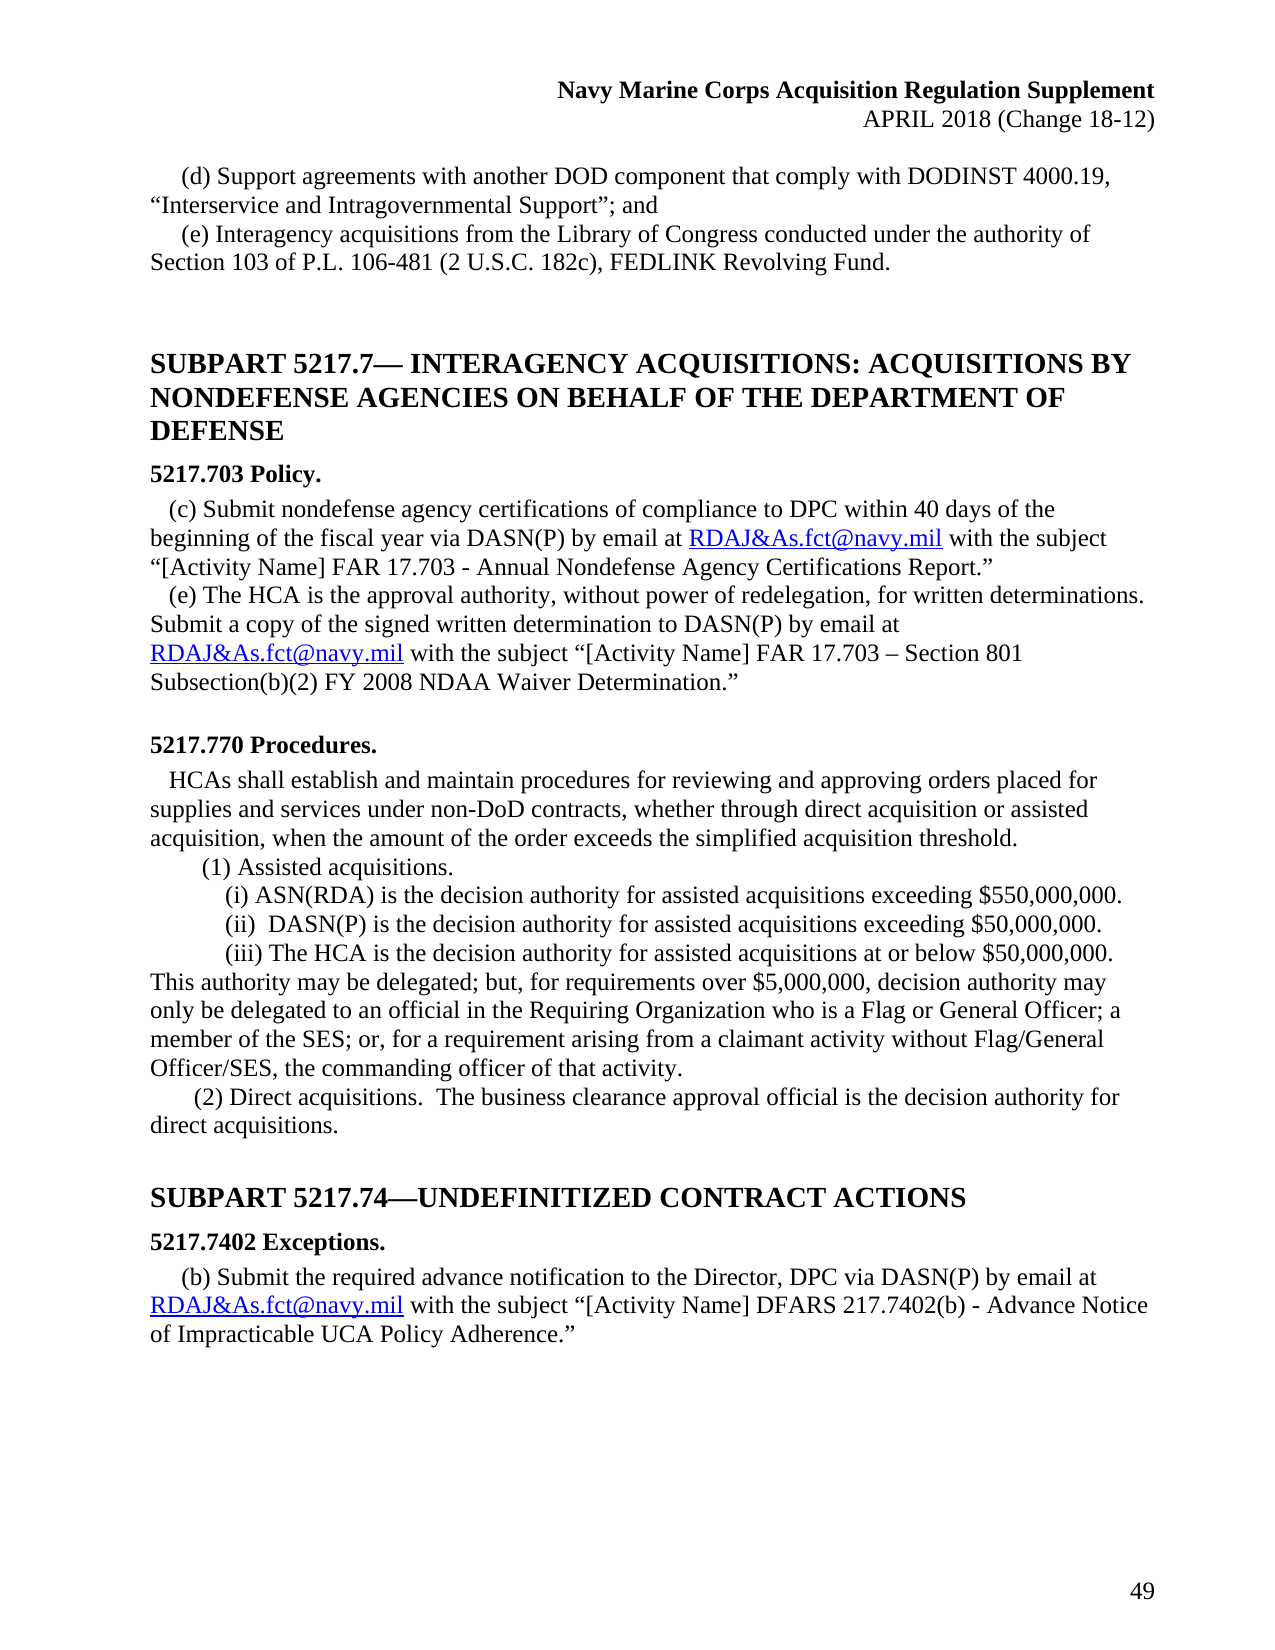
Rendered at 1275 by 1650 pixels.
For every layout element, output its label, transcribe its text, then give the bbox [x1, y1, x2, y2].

text (e) Interagency acquisitions from the Library of Congress conducted under the authority of Section 103 of P.L. 106-481 (2 U.S.C. 182c), FEDLINK Revolving Fund. [150, 219, 1155, 276]
subtitle 5217.770 Procedures. [150, 731, 1155, 759]
subtitle SUBPART 5217.74—UNDEFINITIZED CONTRACT ACTIONS [150, 1181, 1155, 1214]
text (e) The HCA is the approval authority, without power of redelegation, for written determinations. Submit a copy of the signed written determination to DASN(P) by email at RDAJ&As.fct@navy.mil with the subject “[Activity Name] FAR 17.703 – Section 801 Subsection(b)(2) FY 2008 NDAA Waiver Determination.” [150, 581, 1155, 696]
text (iii) The HCA is the decision authority for assisted acquisitions at or below $50,000,000. This authority may be delegated; but, for requirements over $5,000,000, decision authority may only be delegated to an official in the Requiring Organization who is a Flag or General Officer; a member of the SES; or, for a requirement arising from a claimant activity without Flag/General Officer/SES, the commanding officer of that activity. [150, 938, 1155, 1082]
text (d) Support agreements with another DOD component that comply with DODINST 4000.19, “Interservice and Intragovernmental Support”; and [150, 161, 1155, 219]
subtitle 5217.7402 Exceptions. [150, 1227, 1155, 1255]
subtitle SUBPART 5217.7— INTERAGENCY ACQUISITIONS: ACQUISITIONS BY NONDEFENSE AGENCIES ON BEHALF OF THE DEPARTMENT OF DEFENSE [150, 346, 1155, 447]
text HCAs shall establish and maintain procedures for reviewing and approving orders placed for supplies and services under non-DoD contracts, whether through direct acquisition or assisted acquisition, when the amount of the order exceeds the simplified acquisition threshold. [150, 766, 1155, 852]
text (ii) DASN(P) is the decision authority for assisted acquisitions exceeding $50,000,000. [150, 909, 1155, 938]
text (i) ASN(RDA) is the decision authority for assisted acquisitions exceeding $550,000,000. [150, 881, 1155, 909]
text (2) Direct acquisitions. The business clearance approval official is the decision authority for direct acquisitions. [150, 1082, 1155, 1139]
text (1) Assisted acquisitions. [183, 852, 1155, 881]
text (c) Submit nondefense agency certifications of compliance to DPC within 40 days of the beginning of the fiscal year via DASN(P) by email at RDAJ&As.fct@navy.mil with the subject “[Activity Name] FAR 17.703 - Annual Nondefense Agency Certifications Report.” [150, 494, 1155, 581]
subtitle 5217.703 Policy. [150, 459, 1155, 488]
text (b) Submit the required advance notification to the Director, DPC via DASN(P) by email at RDAJ&As.fct@navy.mil with the subject “[Activity Name] DFARS 217.7402(b) - Advance Notice of Impracticable UCA Policy Adherence.” [150, 1262, 1155, 1348]
